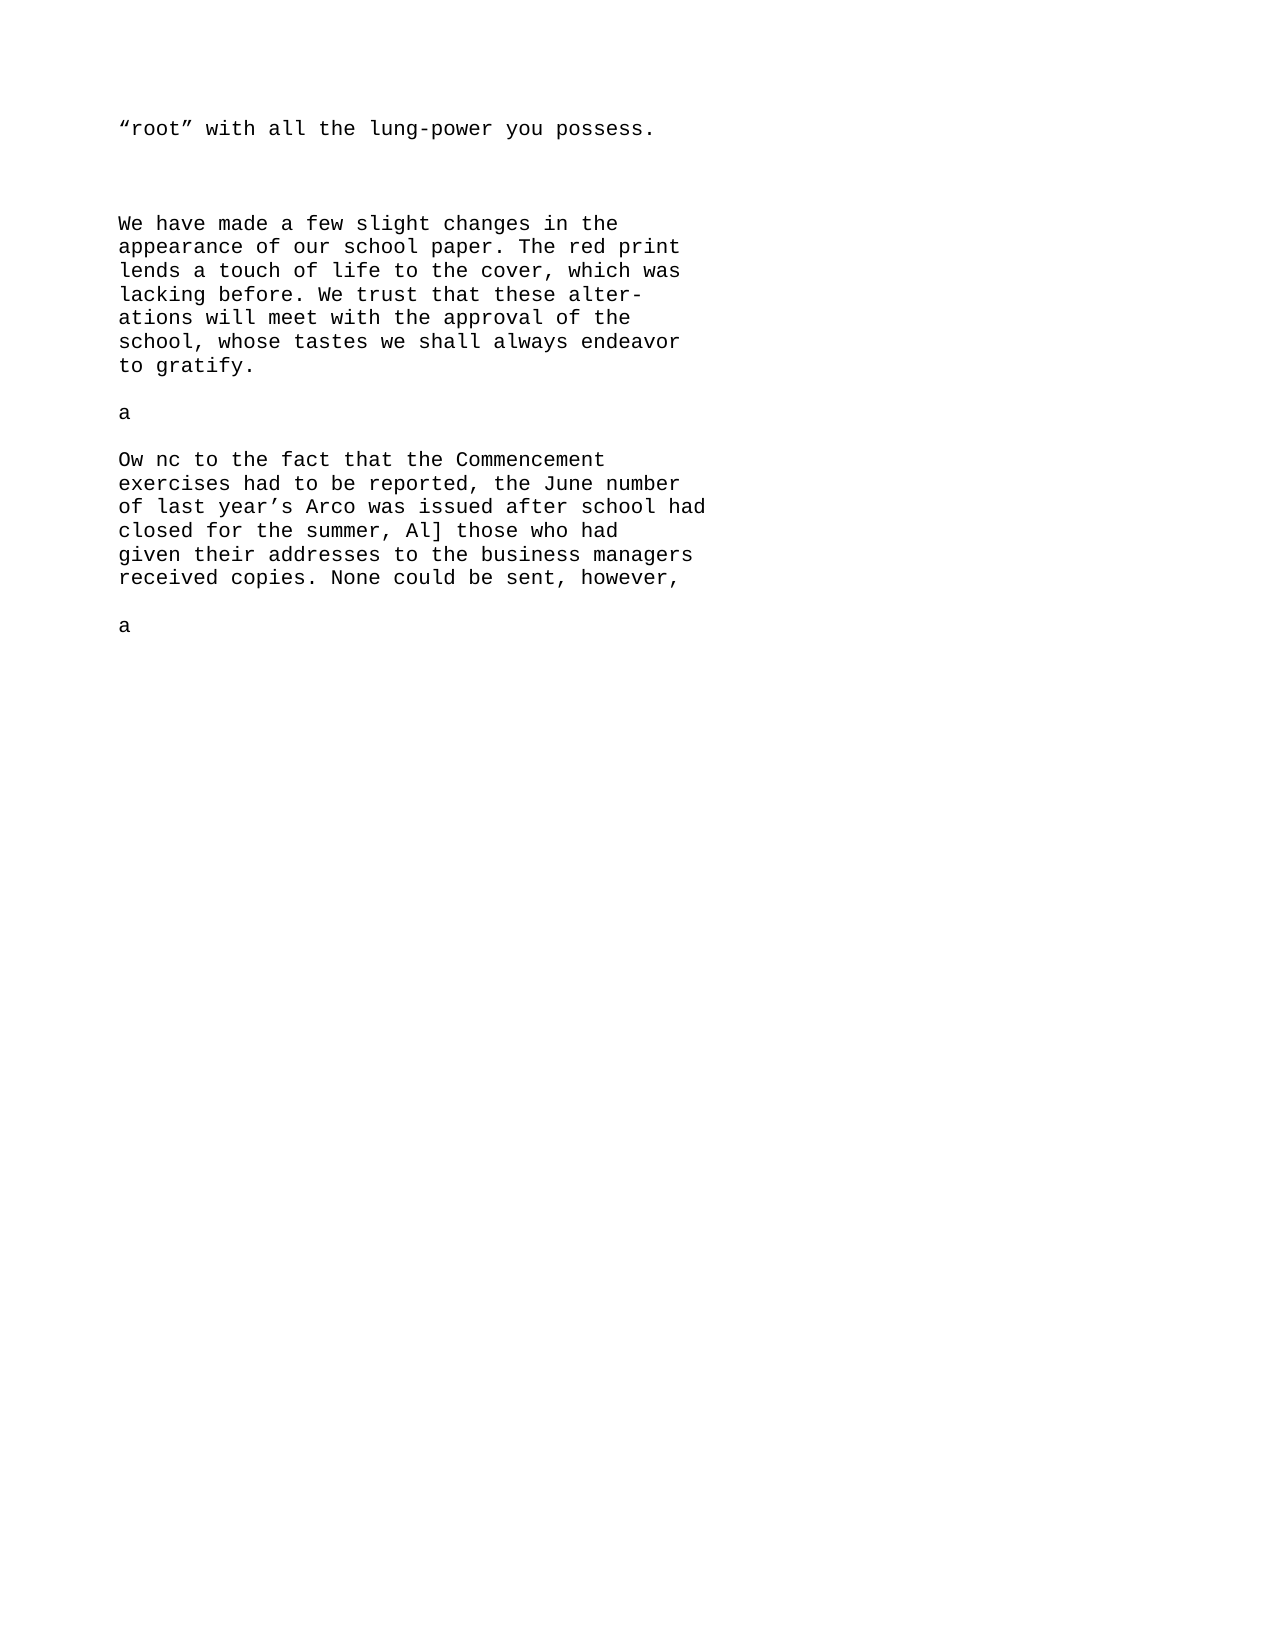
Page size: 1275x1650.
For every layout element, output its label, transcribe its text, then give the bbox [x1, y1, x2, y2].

text closed for the summer, Al] those who had [118, 520, 1157, 544]
text received copies. None could be sent, however, [118, 567, 1157, 591]
text appearance of our school paper. The red print [118, 236, 1157, 260]
text “root” with all the lung-power you possess. [118, 118, 1157, 142]
text exercises had to be reported, the June number [118, 473, 1157, 496]
text a [118, 615, 1157, 638]
text We have made a few slight changes in the [118, 213, 1157, 236]
text of last year’s Arco was issued after school had [118, 496, 1157, 520]
text school, whose tastes we shall always endeavor [118, 331, 1157, 354]
text lacking before. We trust that these alter- [118, 284, 1157, 307]
text given their addresses to the business managers [118, 544, 1157, 567]
text Ow nc to the fact that the Commencement [118, 449, 1157, 473]
text ations will meet with the approval of the [118, 307, 1157, 331]
text lends a touch of life to the cover, which was [118, 260, 1157, 284]
text a [118, 402, 1157, 426]
text to gratify. [118, 354, 1157, 378]
